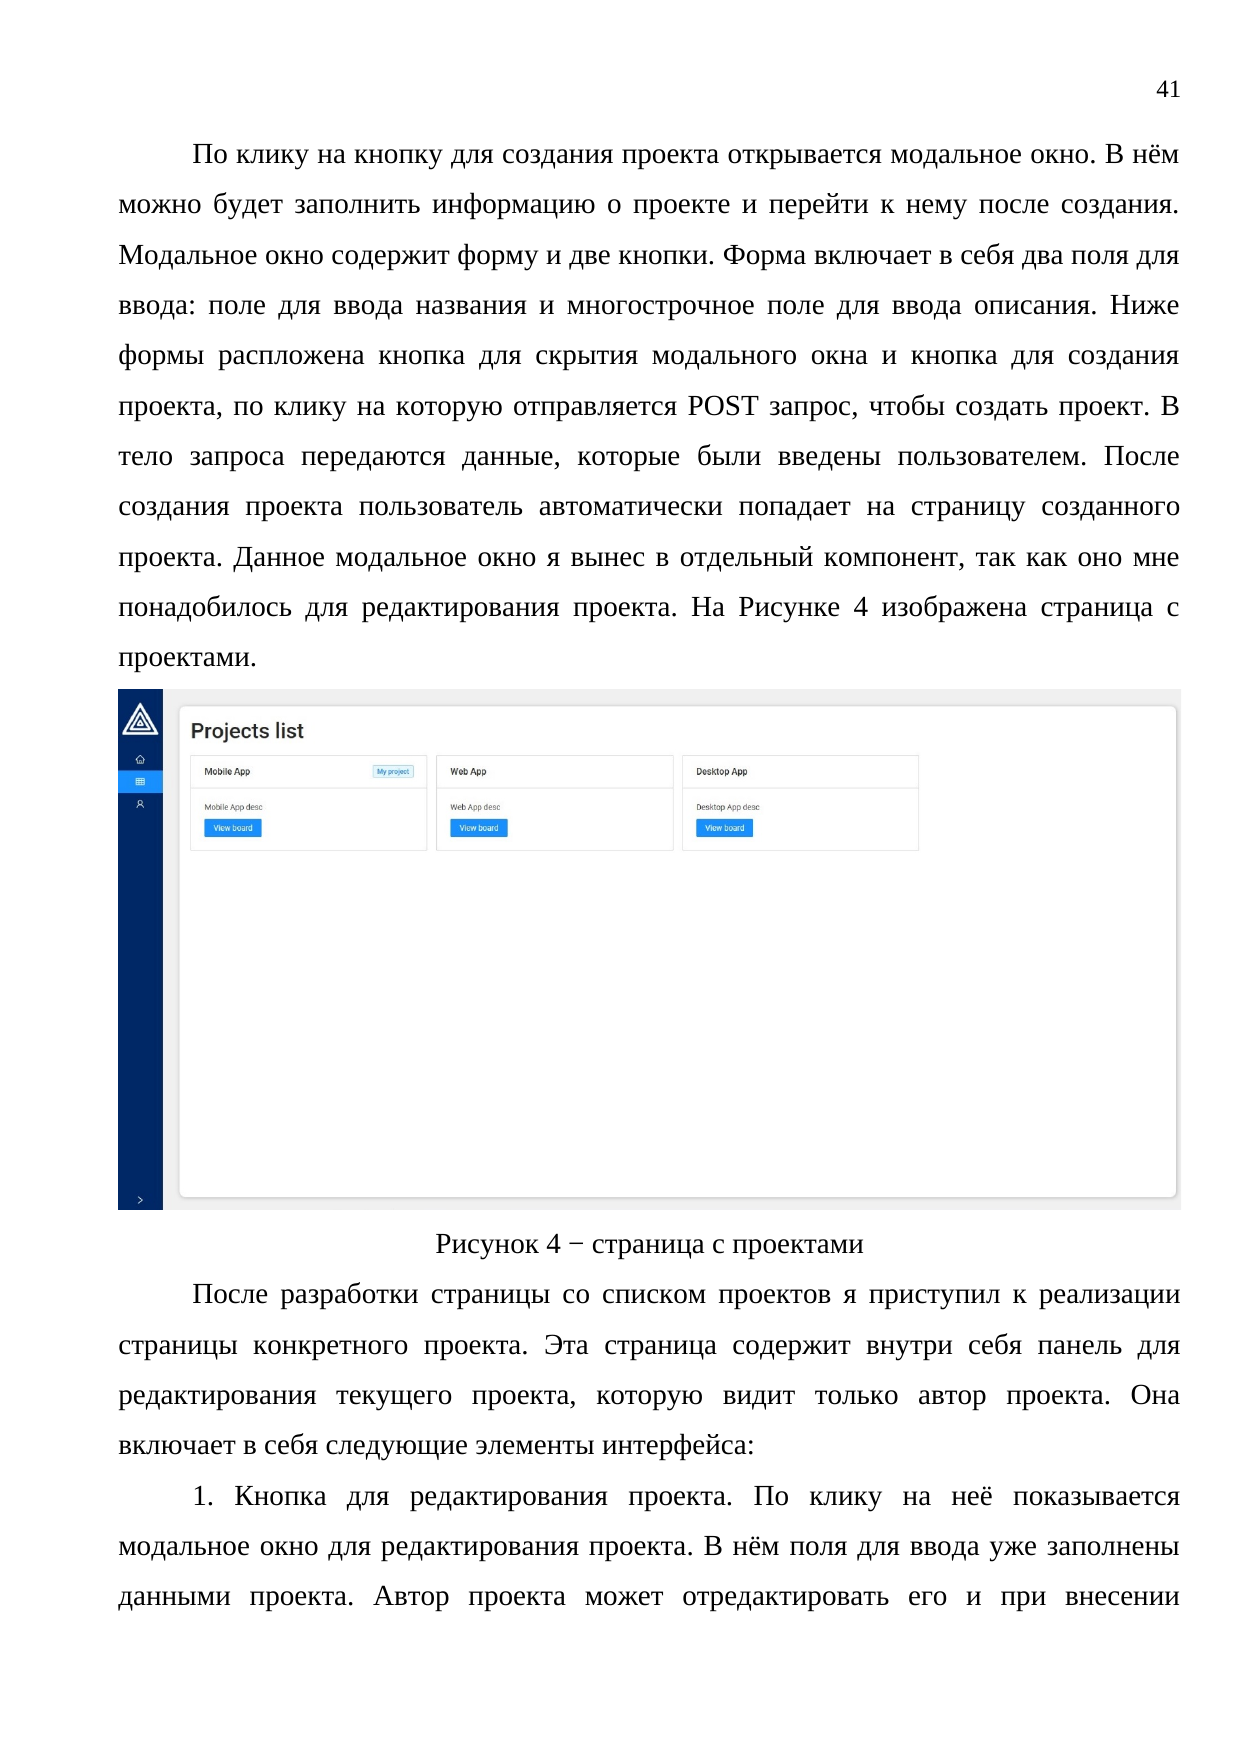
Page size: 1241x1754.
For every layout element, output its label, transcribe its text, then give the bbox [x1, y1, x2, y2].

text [118, 1478, 1181, 1612]
text По клику на кнопку для создания проекта открывается модальное окно. В нём можно будет заполнить информацию о проекте и перейти к нему после создания. Модальное окно содержит форму и две кнопки. Форма включает в себя два поля для ввода: поле для ввода названия и многострочное поле для ввода описания. Ниже формы распложена кнопка для скрытия модального окна и кнопка для создания проекта, по клику на которую отправляется POST запрос, чтобы создать проект. В тело запроса передаются данные, которые были введены пользователем. После создания проекта пользователь автоматически попадает на страницу созданного проекта. Данное модальное окно я вынес в отдельный компонент, так как оно мне понадобилось для редактирования проекта. На Рисунке 4 изображена страница с проектами. [118, 136, 1181, 673]
text Рисунок 4 − страница с проектами [118, 1226, 1181, 1260]
text После разработки страницы со списком проектов я приступил к реализации страницы конкретного проекта. Эта страница содержит внутри себя панель для редактирования текущего проекта, которую видит только автор проекта. Она включает в себя следующие элементы интерфейса: [118, 1276, 1181, 1461]
picture [118, 689, 1182, 1210]
